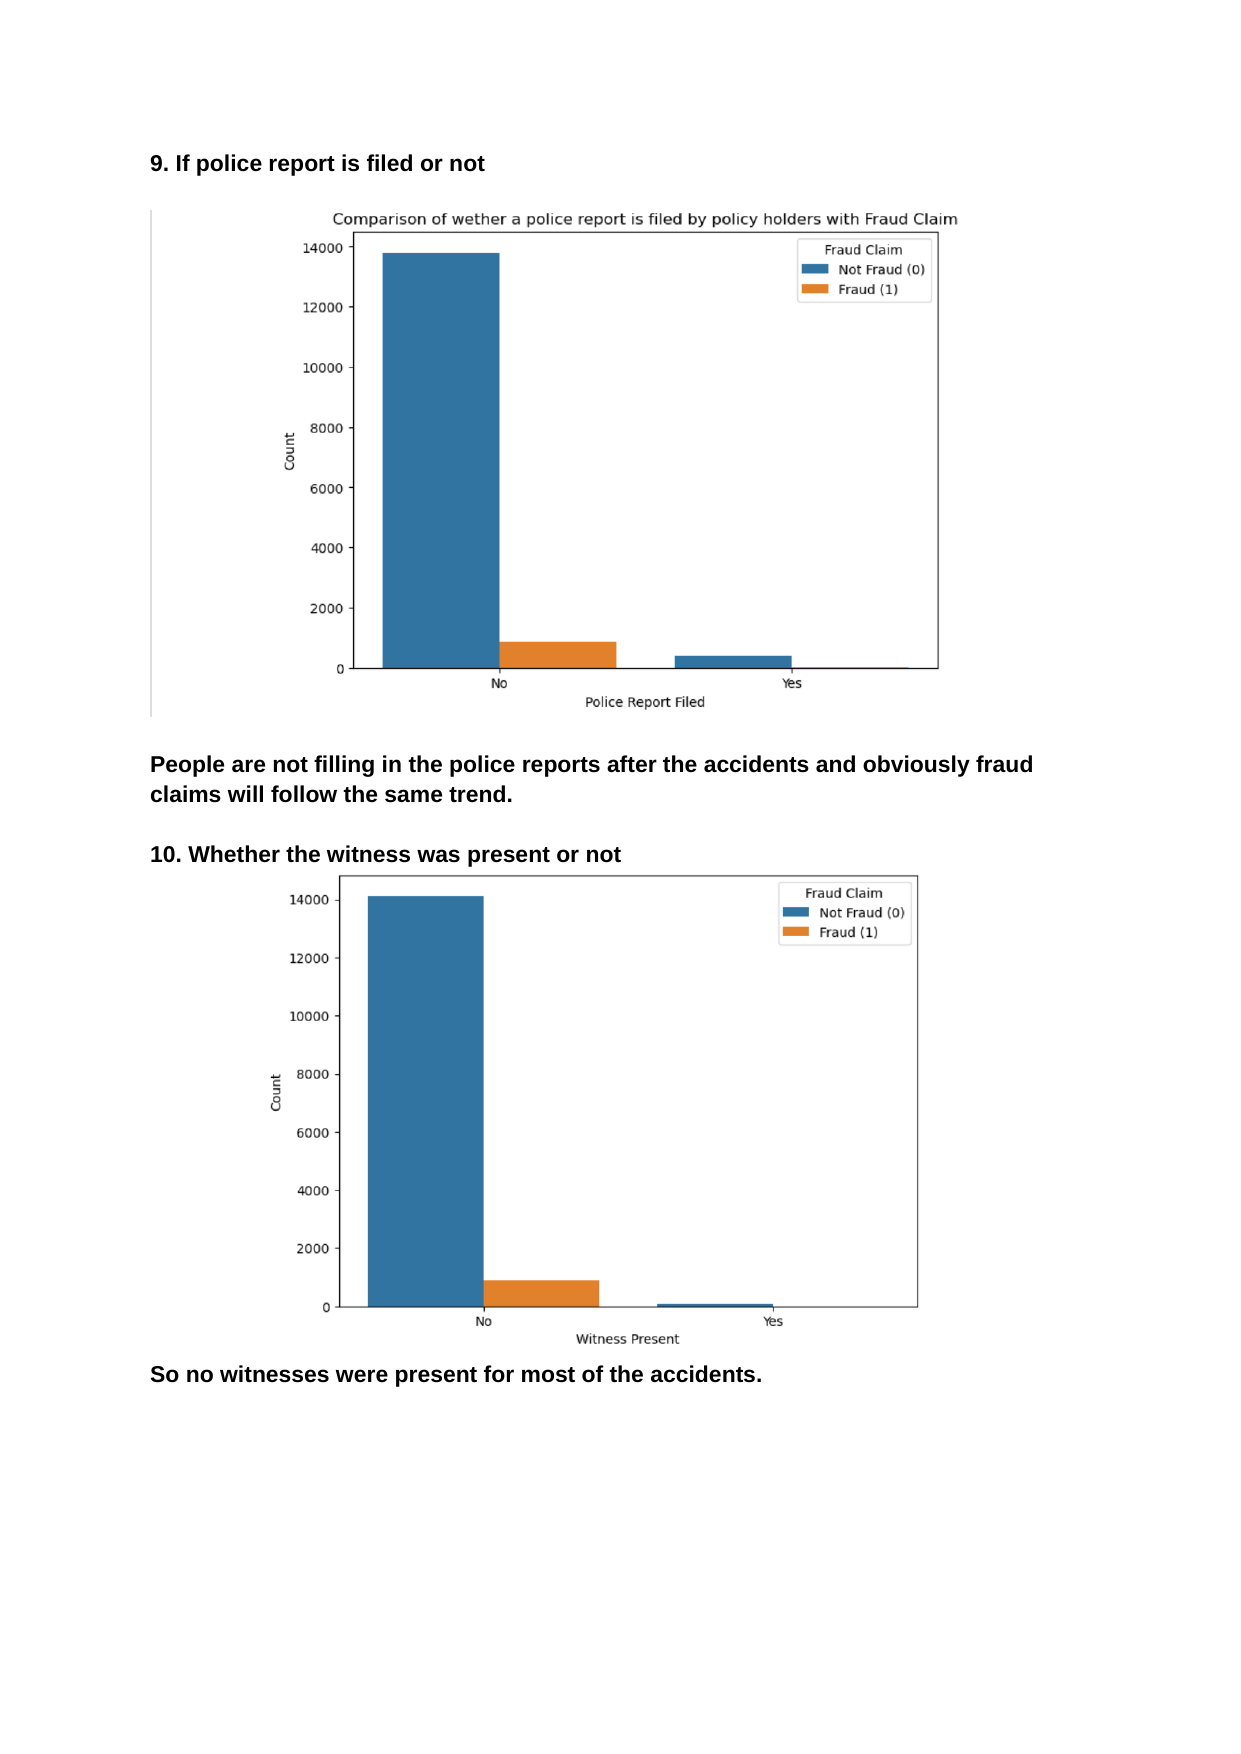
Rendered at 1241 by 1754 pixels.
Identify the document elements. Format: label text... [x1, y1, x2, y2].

text 9. If police report is filed or not [150, 150, 1090, 176]
picture [150, 210, 1091, 717]
picture [150, 871, 1091, 1357]
text So no witnesses were present for most of the accidents. [150, 1361, 1090, 1387]
text 10. Whether the witness was present or not [150, 841, 1090, 868]
text People are not filling in the police reports after the accidents and obviously fraud claims will follow the same trend. [150, 751, 1090, 807]
